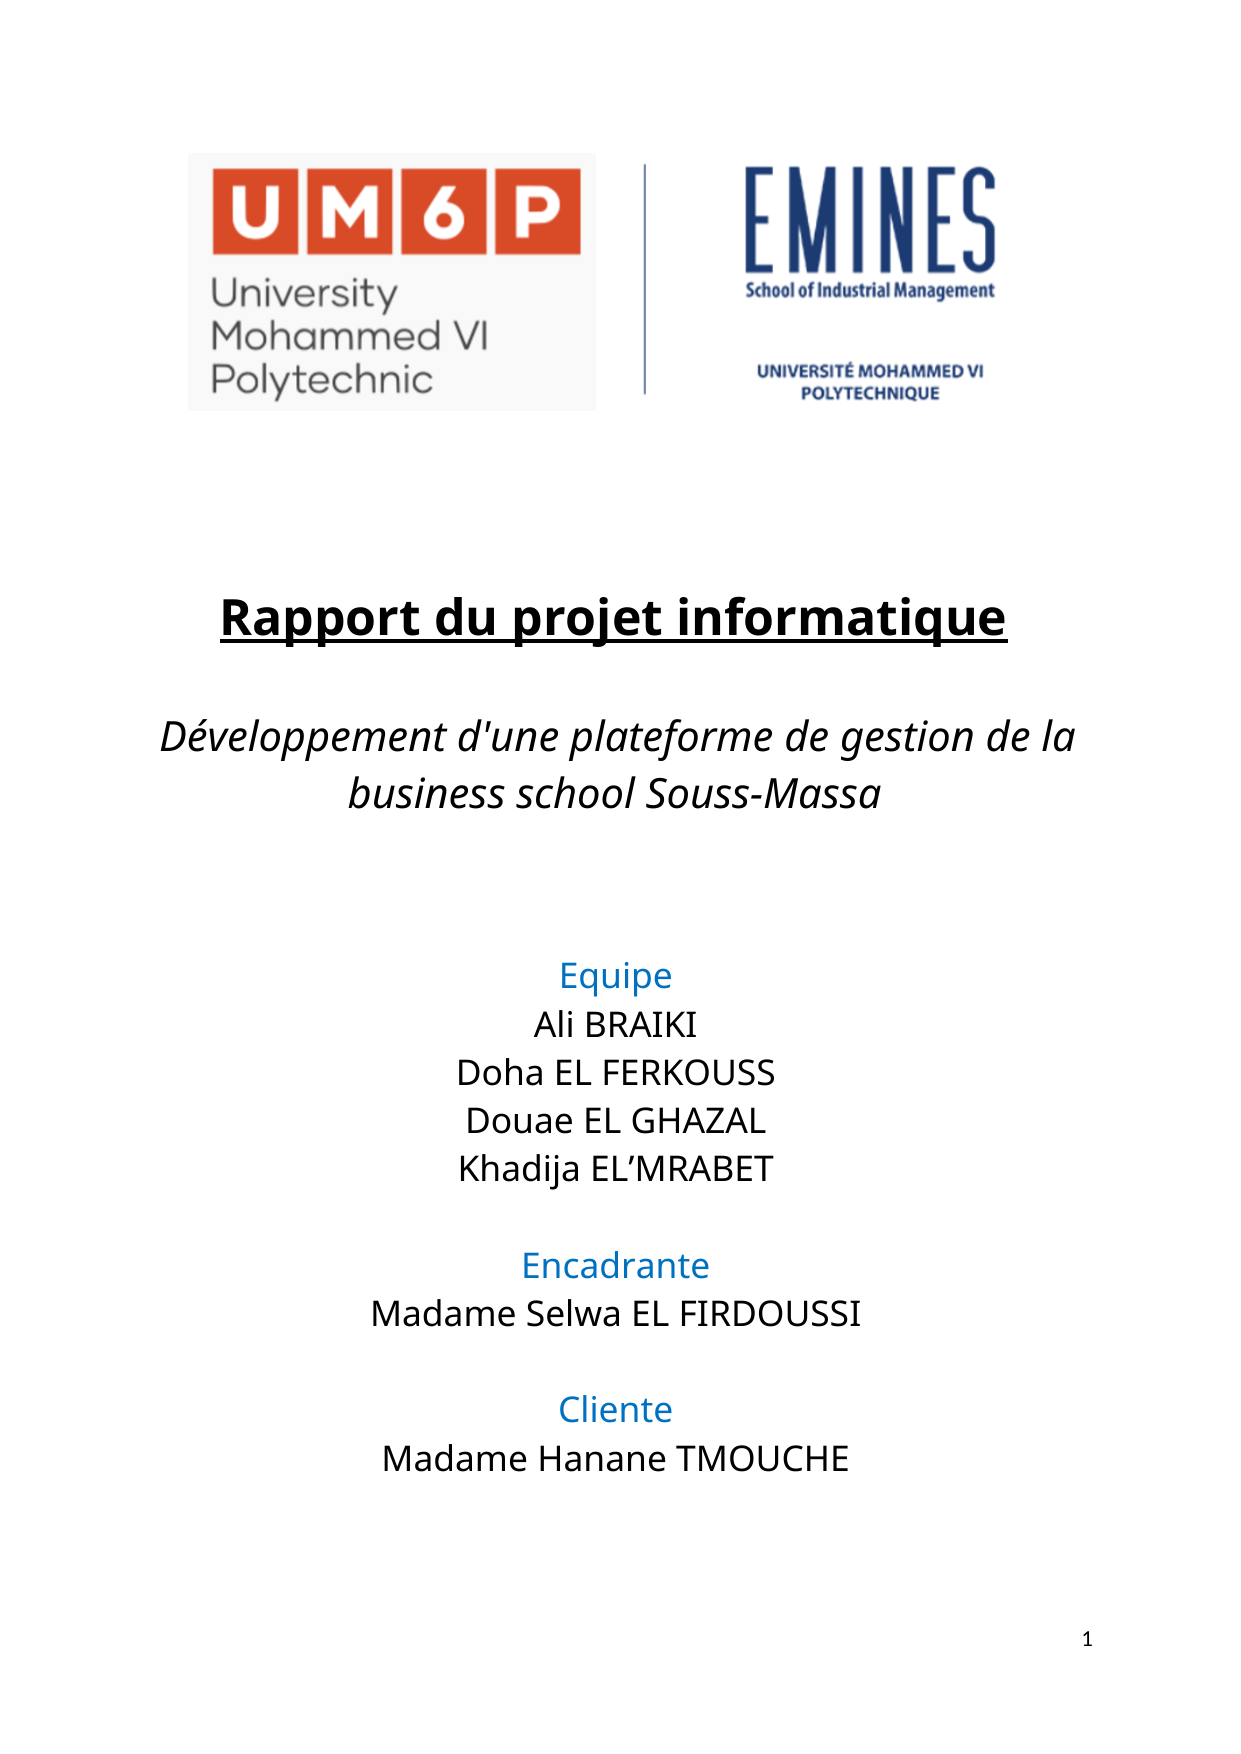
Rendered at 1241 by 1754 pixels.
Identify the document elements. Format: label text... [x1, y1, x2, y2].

text Rapport du projet informatique [148, 582, 1093, 650]
text Madame Selwa EL FIRDOUSSI [148, 1288, 1093, 1337]
text Ali BRAIKI [148, 999, 1093, 1047]
text Equipe [148, 951, 1093, 999]
text Doha EL FERKOUSS [148, 1047, 1093, 1096]
text Encadrante [148, 1240, 1093, 1288]
picture [187, 147, 1023, 426]
text Développement d'une plateforme de gestion de la business school Souss-Massa [148, 707, 1093, 820]
text Douae EL GHAZAL [148, 1096, 1093, 1144]
text Khadija EL’MRABET [148, 1144, 1093, 1192]
text Cliente [148, 1385, 1093, 1433]
text Madame Hanane TMOUCHE [148, 1433, 1093, 1481]
